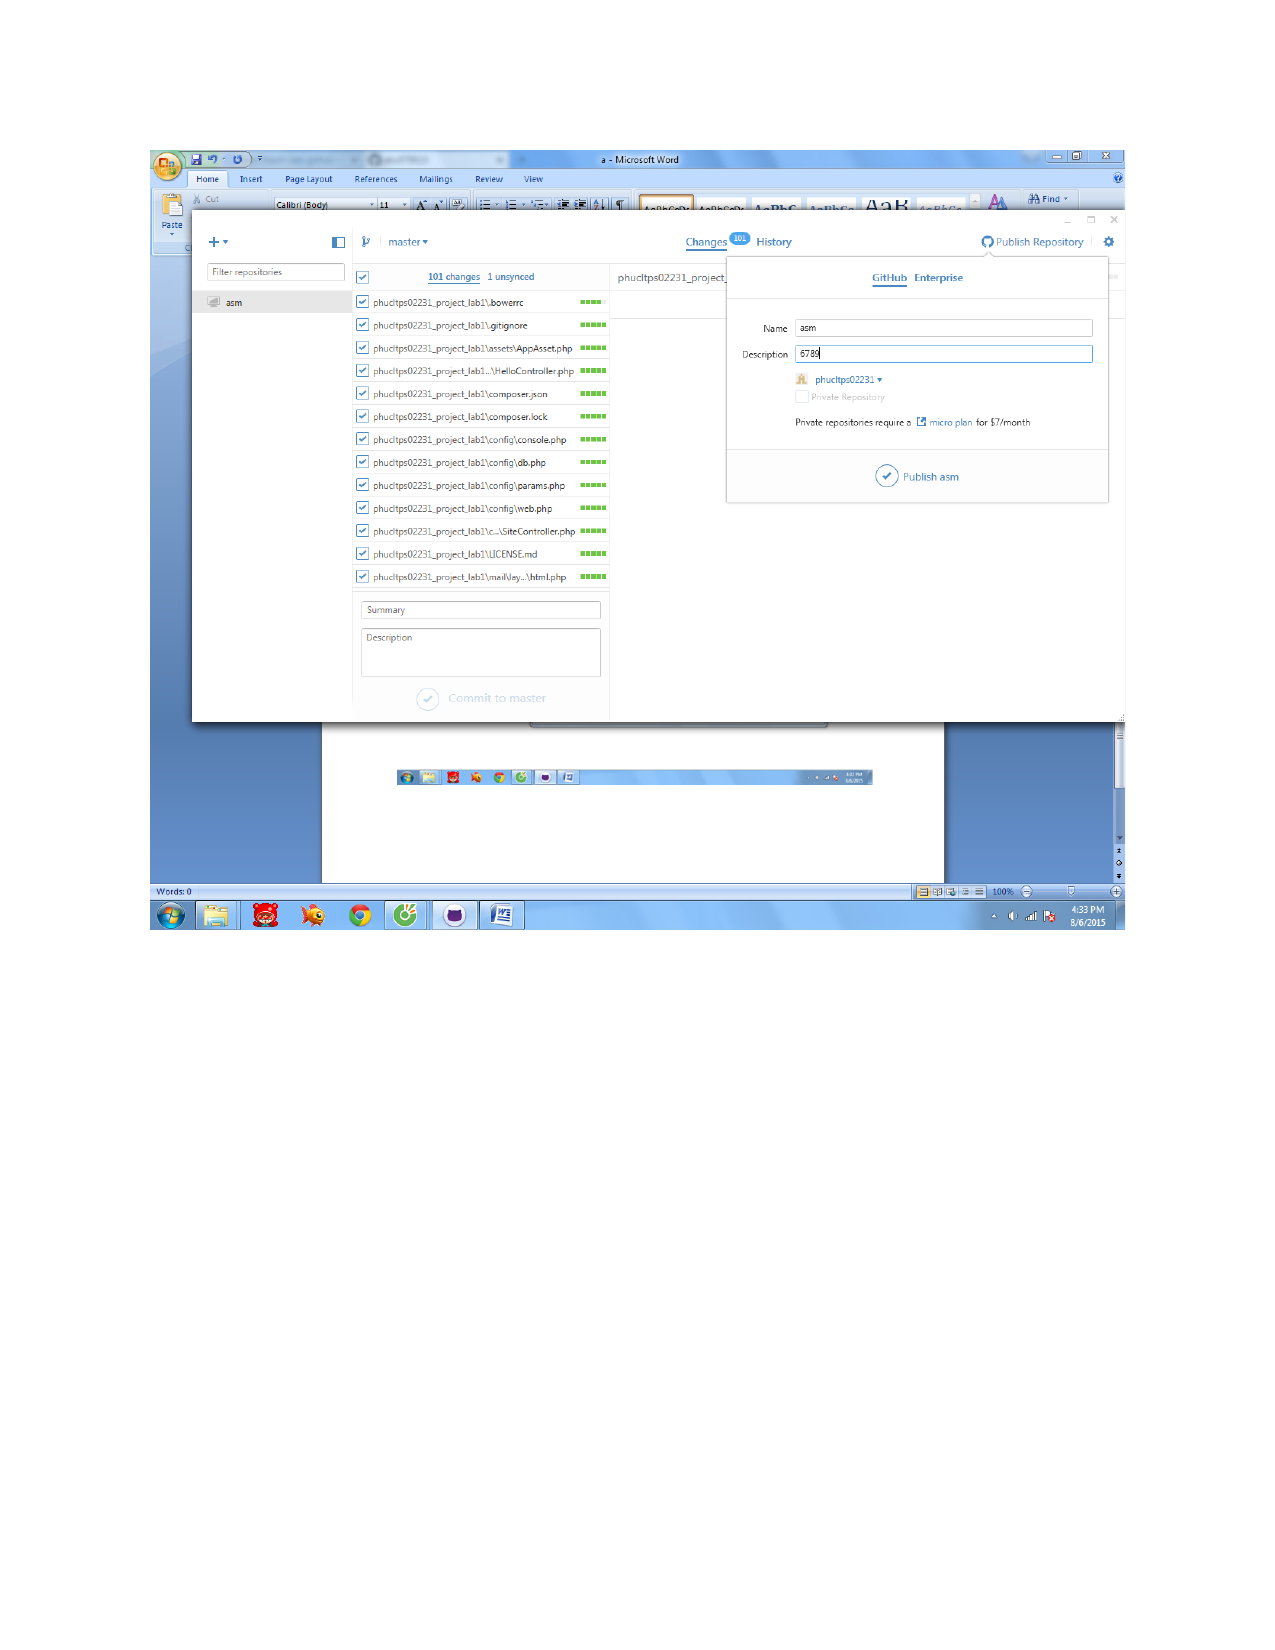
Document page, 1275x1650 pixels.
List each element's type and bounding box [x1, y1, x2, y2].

picture [150, 150, 1125, 930]
